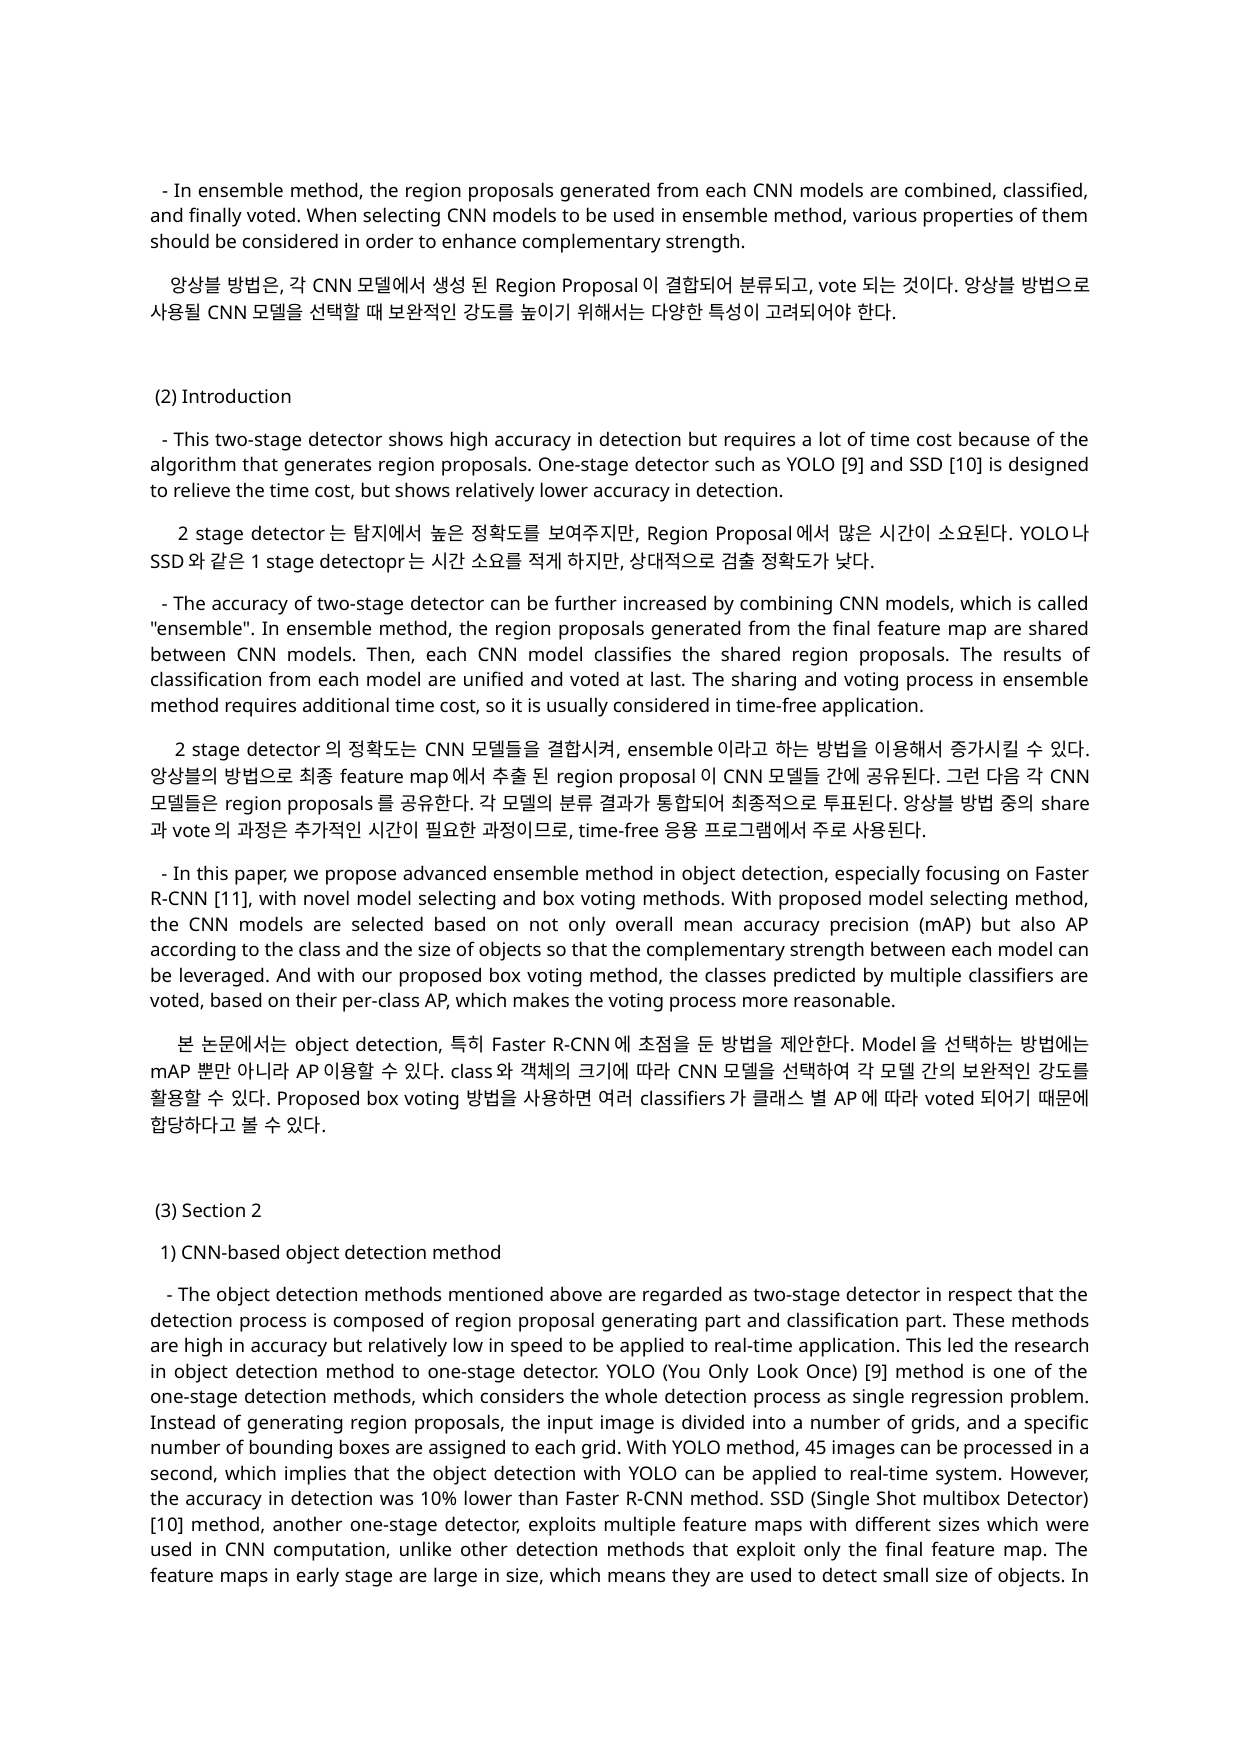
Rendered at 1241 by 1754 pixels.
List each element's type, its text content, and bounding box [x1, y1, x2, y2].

text - The accuracy of two-stage detector can be further increased by combining CNN models, which is called "ensemble". In ensemble method, the region proposals generated from the final feature map are shared between CNN models. Then, each CNN model classifies the shared region proposals. The results of classification from each model are unified and voted at last. The sharing and voting process in ensemble method requires additional time cost, so it is usually considered in time-free application. [150, 590, 1090, 718]
text 본 논문에서는 object detection, 특히 Faster R-CNN에 초점을 둔 방법을 제안한다. Model을 선택하는 방법에는 mAP 뿐만 아니라 AP이용할 수 있다. class와 객체의 크기에 따라 CNN 모델을 선택하여 각 모델 간의 보완적인 강도를 활용할 수 있다. Proposed box voting 방법을 사용하면 여러 classifiers가 클래스 별 AP에 따라 voted 되어기 때문에 합당하다고 볼 수 있다. [150, 1029, 1090, 1138]
text - In ensemble method, the region proposals generated from each CNN models are combined, classified, and finally voted. When selecting CNN models to be used in ensemble method, various properties of them should be considered in order to enhance complementary strength. [150, 177, 1090, 254]
text 2 stage detector의 정확도는 CNN 모델들을 결합시켜, ensemble이라고 하는 방법을 이용해서 증가시킬 수 있다. 앙상블의 방법으로 최종 feature map에서 추출 된 region proposal이 CNN 모델들 간에 공유된다. 그런 다음 각 CNN 모델들은 region proposals를 공유한다. 각 모델의 분류 결과가 통합되어 최종적으로 투표된다. 앙상블 방법 중의 share과 vote의 과정은 추가적인 시간이 필요한 과정이므로, time-free 응용 프로그램에서 주로 사용된다. [150, 734, 1090, 843]
text - This two-stage detector shows high accuracy in detection but requires a lot of time cost because of the algorithm that generates region proposals. One-stage detector such as YOLO [9] and SSD [10] is designed to relieve the time cost, but shows relatively lower accuracy in detection. [150, 426, 1090, 502]
text 1) CNN-based object detection method [150, 1239, 1090, 1265]
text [150, 1282, 1090, 1588]
text 2 stage detector는 탐지에서 높은 정확도를 보여주지만, Region Proposal에서 많은 시간이 소요된다. YOLO나 SSD와 같은 1 stage detectopr는 시간 소요를 적게 하지만, 상대적으로 검출 정확도가 낮다. [150, 519, 1090, 573]
text (3) Section 2 [150, 1197, 1090, 1223]
text - In this paper, we propose advanced ensemble method in object detection, especially focusing on Faster R-CNN [11], with novel model selecting and box voting methods. With proposed model selecting method, the CNN models are selected based on not only overall mean accuracy precision (mAP) but also AP according to the class and the size of objects so that the complementary strength between each model can be leveraged. And with our proposed box voting method, the classes predicted by multiple classifiers are voted, based on their per-class AP, which makes the voting process more reasonable. [150, 860, 1090, 1013]
text (2) Introduction [150, 384, 1090, 409]
text 앙상블 방법은, 각 CNN 모델에서 생성 된 Region Proposal이 결합되어 분류되고, vote 되는 것이다. 앙상블 방법으로 사용될 CNN 모델을 선택할 때 보완적인 강도를 높이기 위해서는 다양한 특성이 고려되어야 한다. [150, 270, 1090, 325]
